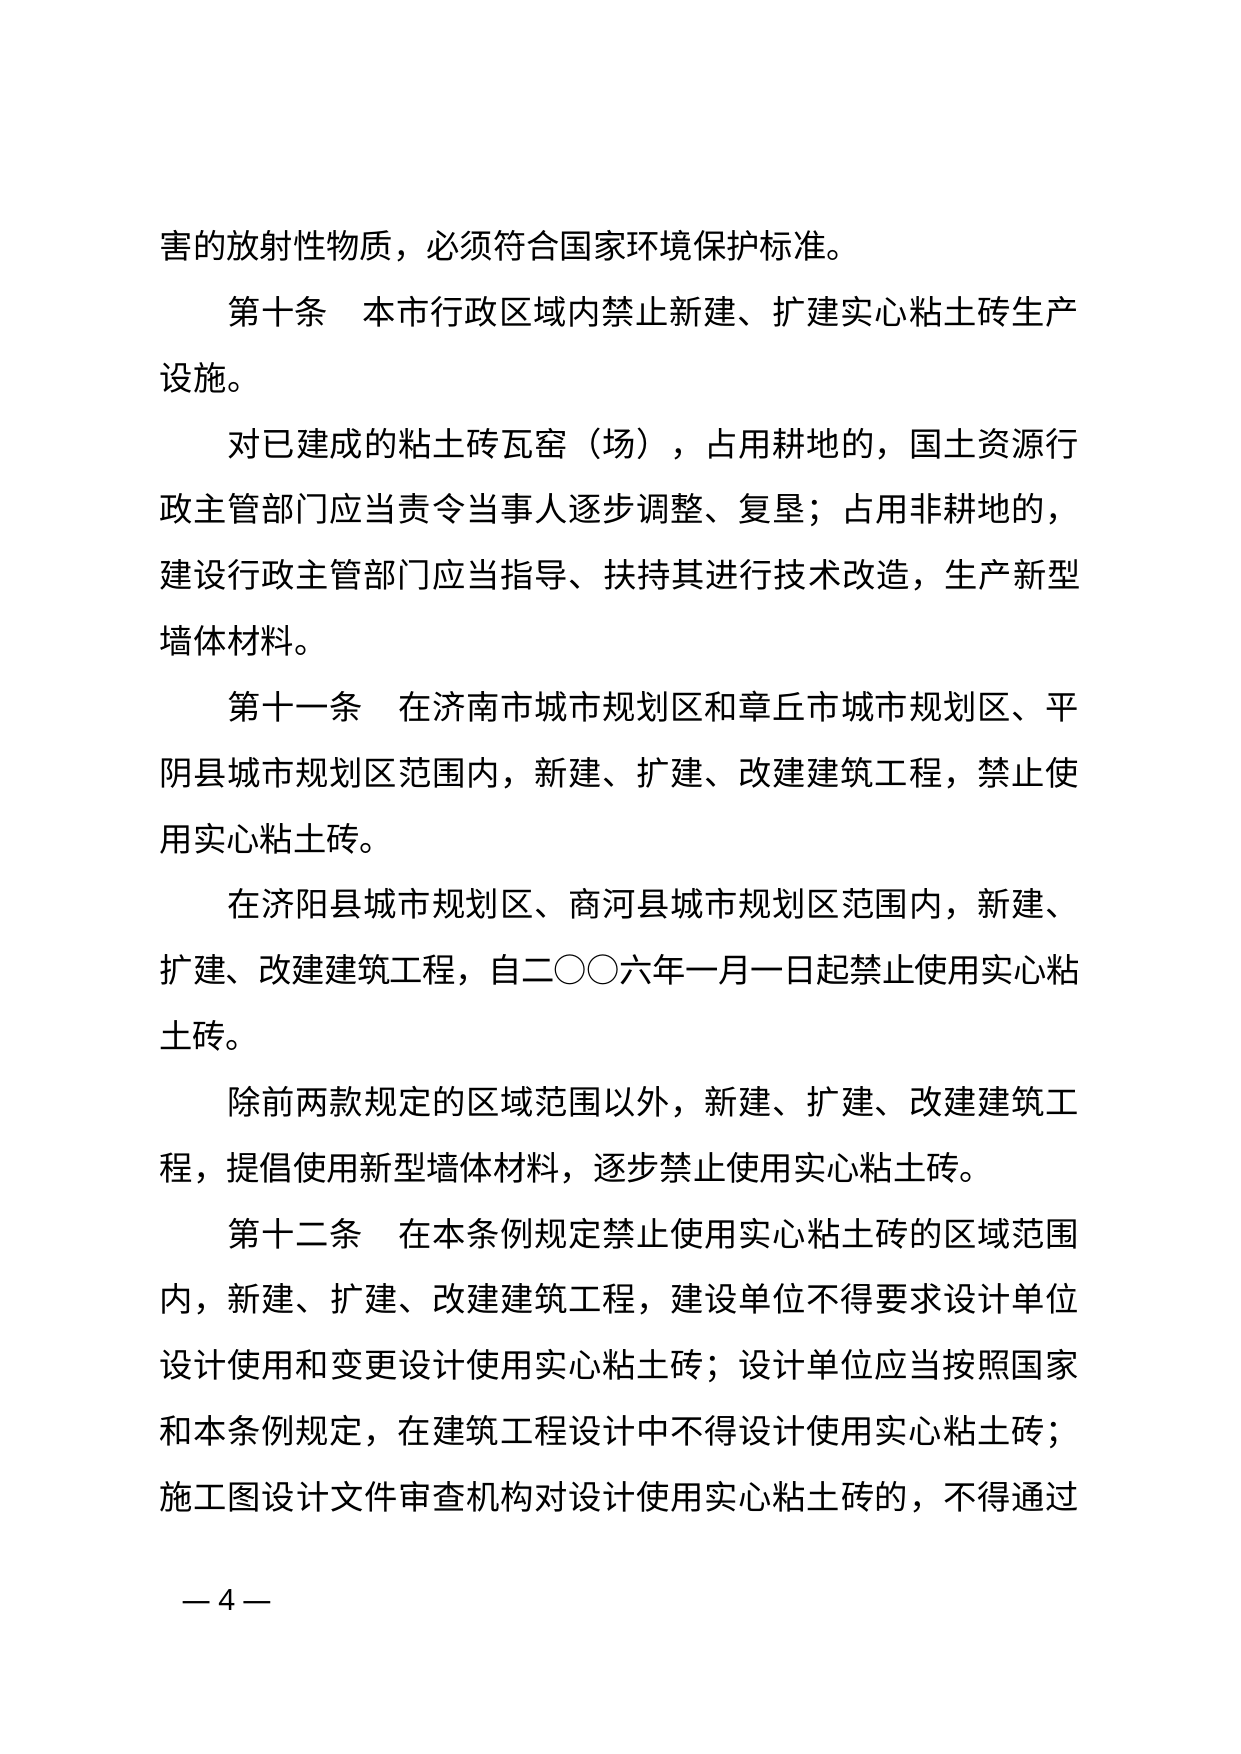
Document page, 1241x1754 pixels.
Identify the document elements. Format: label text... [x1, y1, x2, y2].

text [159, 211, 1081, 277]
text 对已建成的粘土砖瓦窑（场），占用耕地的，国土资源行政主管部门应当责令当事人逐步调整、复垦；占用非耕地的，建设行政主管部门应当指导、扶持其进行技术改造，生产新型墙体材料。 [159, 408, 1081, 672]
text 第十条 本市行政区域内禁止新建、扩建实心粘土砖生产设施。 [159, 277, 1081, 408]
text 在济阳县城市规划区、商河县城市规划区范围内，新建、扩建、改建建筑工程，自二○○六年一月一日起禁止使用实心粘土砖。 [159, 869, 1081, 1067]
text 第十一条 在济南市城市规划区和章丘市城市规划区、平阴县城市规划区范围内，新建、扩建、改建建筑工程，禁止使用实心粘土砖。 [159, 672, 1081, 869]
text 除前两款规定的区域范围以外，新建、扩建、改建建筑工程，提倡使用新型墙体材料，逐步禁止使用实心粘土砖。 [159, 1067, 1081, 1198]
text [159, 1198, 1081, 1528]
